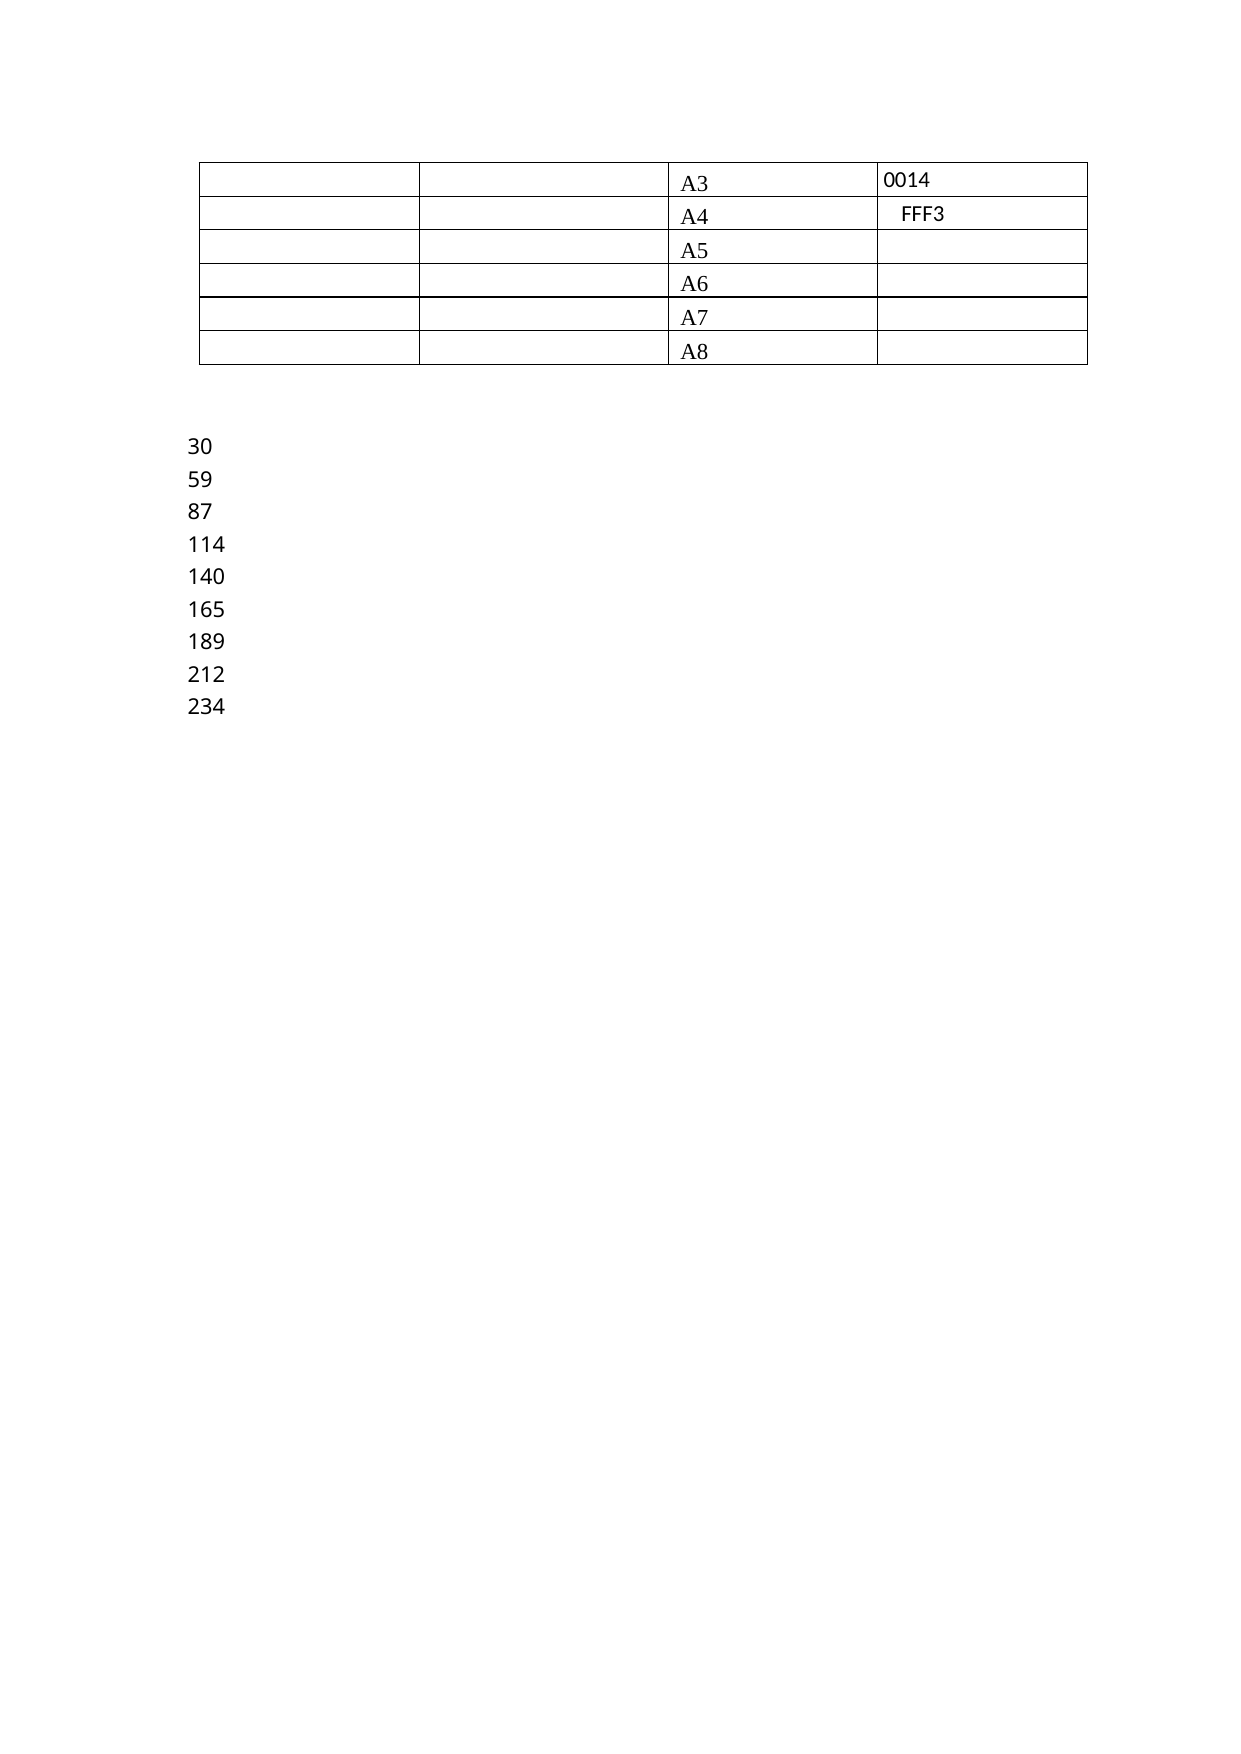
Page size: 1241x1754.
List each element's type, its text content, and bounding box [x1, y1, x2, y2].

table_cell [420, 163, 668, 196]
table_cell [420, 197, 668, 229]
table_cell [878, 298, 1087, 330]
table_cell [420, 264, 668, 296]
table_cell 0014 [878, 163, 1087, 196]
table_cell A7 [669, 298, 877, 330]
table_cell [878, 264, 1087, 296]
table_cell [200, 163, 419, 196]
table_cell [200, 230, 419, 263]
table_cell [878, 230, 1087, 263]
table_cell A6 [669, 264, 877, 296]
text 234 [187, 690, 1053, 722]
text 212 [187, 657, 1053, 690]
text 140 [187, 560, 1053, 592]
table_cell A4 [669, 197, 877, 229]
table_cell A5 [669, 230, 877, 263]
text 59 [187, 462, 1053, 495]
table_cell [420, 331, 668, 364]
table_cell [200, 298, 419, 330]
text 87 [187, 495, 1053, 527]
table_cell FFF3 [878, 197, 1087, 229]
table_cell A3 [669, 163, 877, 196]
text 165 [187, 592, 1053, 625]
text 114 [187, 527, 1053, 560]
table_cell [200, 331, 419, 364]
table_cell [420, 230, 668, 263]
text 30 [187, 430, 1053, 462]
table_cell [878, 331, 1087, 364]
table_cell A8 [669, 331, 877, 364]
text 189 [187, 625, 1053, 657]
table_cell [200, 197, 419, 229]
table_cell [420, 298, 668, 330]
table_cell [200, 264, 419, 296]
